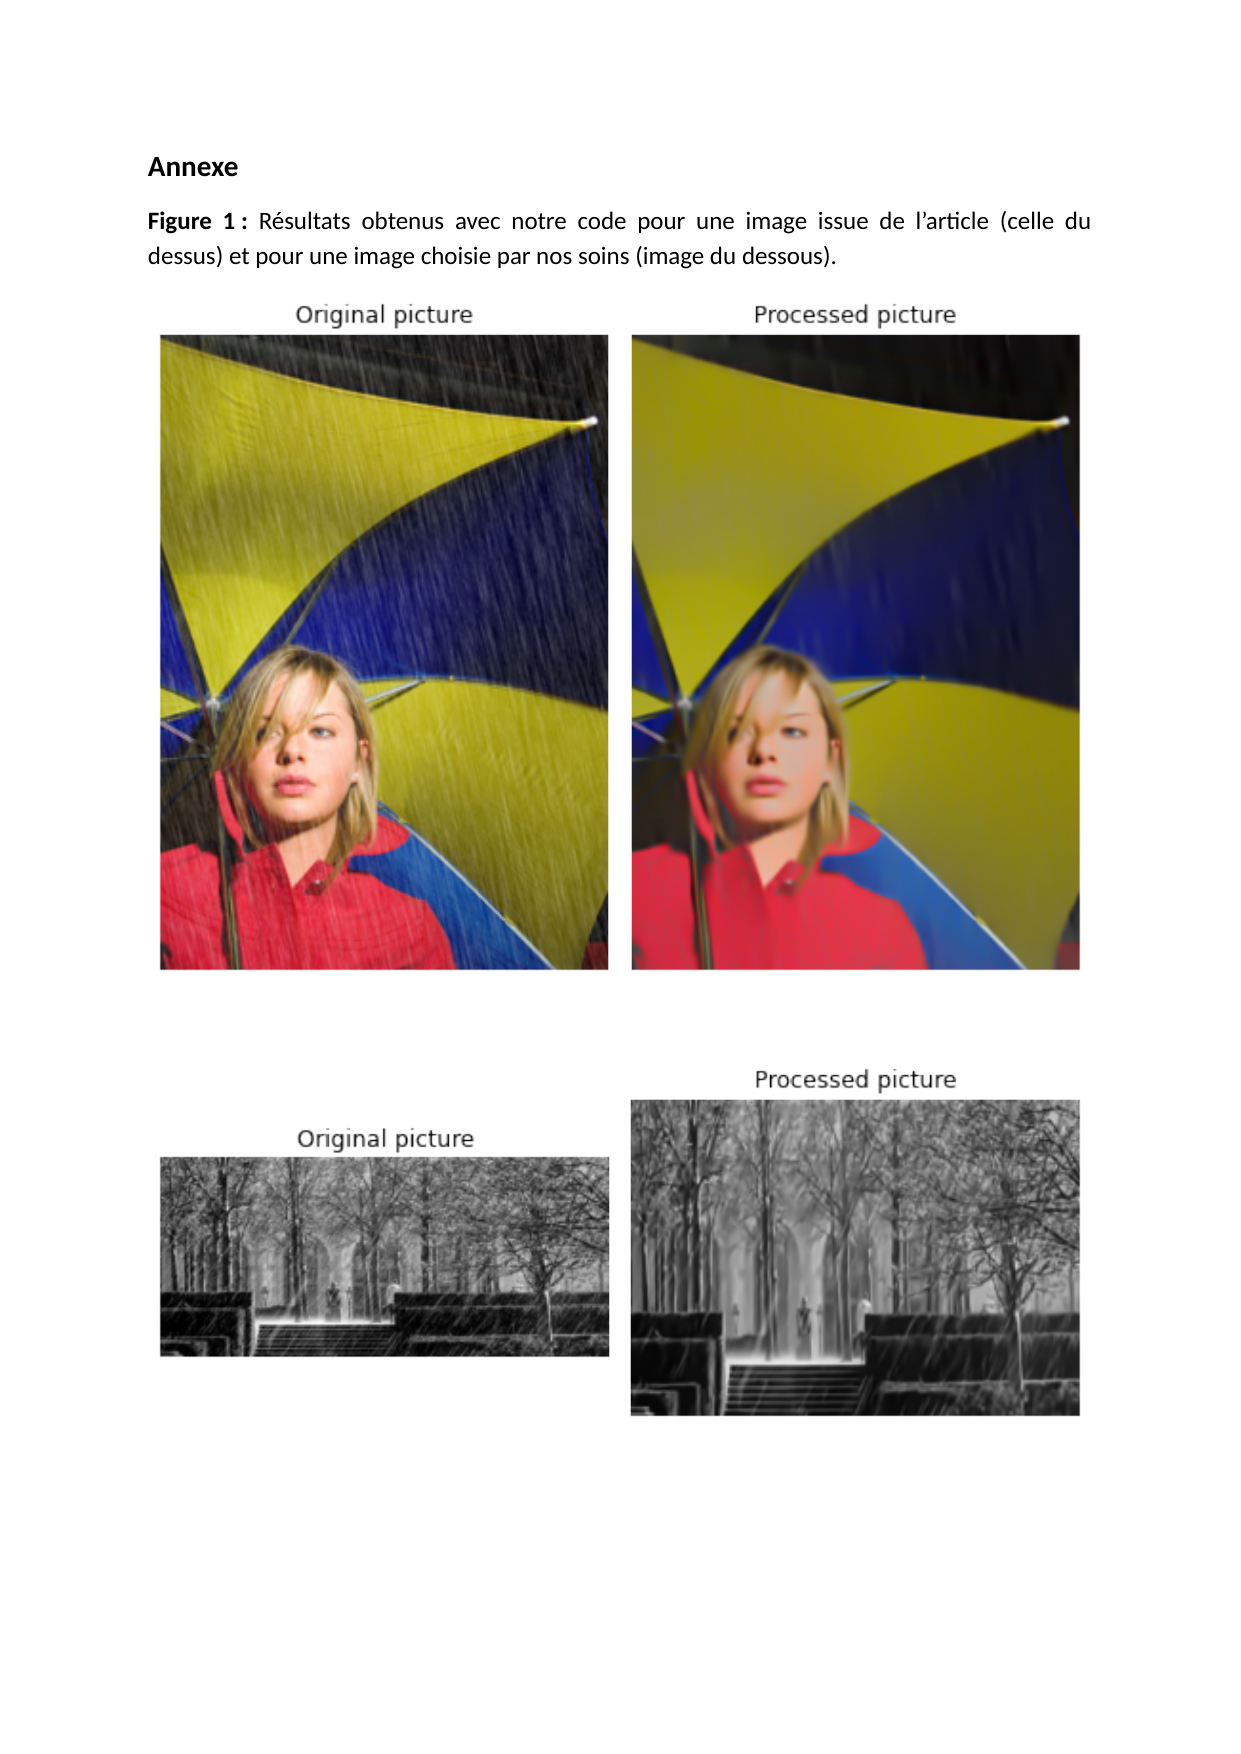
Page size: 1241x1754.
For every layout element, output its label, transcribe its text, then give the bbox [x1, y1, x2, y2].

text Annexe [148, 148, 1093, 183]
picture [147, 291, 1092, 984]
text Figure 1 : Résultats obtenus avec notre code pour une image issue de l’article (celle du dessus) et pour une image choisie par nos soins (image du dessous). [148, 205, 1093, 271]
picture [147, 1056, 1092, 1430]
